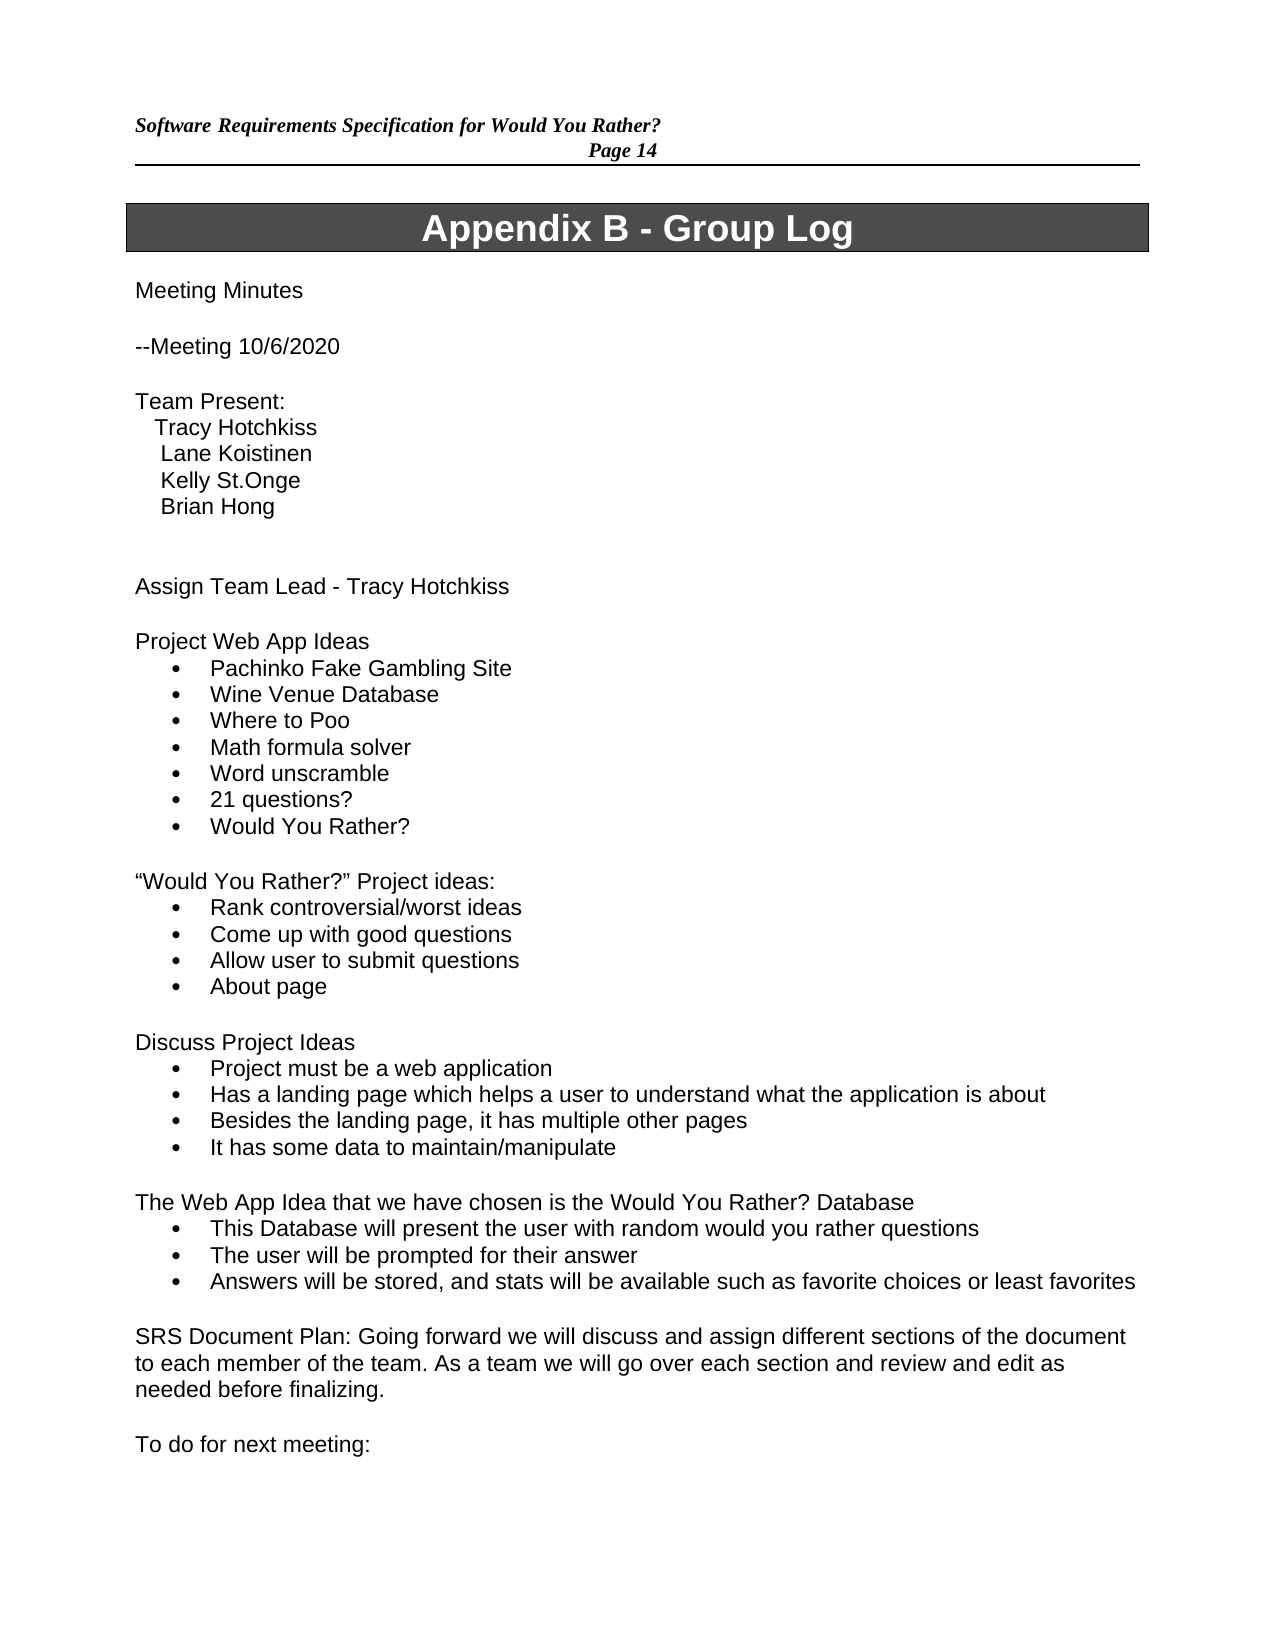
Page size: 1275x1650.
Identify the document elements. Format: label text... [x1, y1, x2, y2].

text Discuss Project Ideas [135, 1028, 1140, 1055]
text Tracy Hotchkiss [135, 414, 1140, 440]
list The user will be prompted for their answer [172, 1242, 1140, 1268]
list Pachinko Fake Gambling Site [172, 655, 1140, 681]
text SRS Document Plan: Going forward we will discuss and assign different sections of the document to each member of the team. As a team we will go over each section and review and edit as needed before finalizing. [135, 1323, 1140, 1402]
list Wine Venue Database [172, 681, 1140, 707]
list Where to Poo [172, 707, 1140, 734]
text Team Present: [135, 388, 1140, 414]
text Brian Hong [135, 493, 1140, 519]
text “Would You Rather?” Project ideas: [135, 868, 1140, 894]
text Kelly St.Onge [135, 467, 1140, 493]
text Meeting Minutes [135, 277, 1140, 304]
list Besides the landing page, it has multiple other pages [172, 1107, 1140, 1134]
list Rank controversial/worst ideas [172, 894, 1140, 921]
list 21 questions? [172, 786, 1140, 813]
list Word unscramble [172, 760, 1140, 786]
list Has a landing page which helps a user to understand what the application is about [172, 1081, 1140, 1107]
list Come up with good questions [172, 921, 1140, 947]
list Math formula solver [172, 734, 1140, 760]
text --Meeting 10/6/2020 [135, 333, 1140, 359]
text Appendix B - Group Log [127, 204, 1148, 251]
list It has some data to maintain/manipulate [172, 1134, 1140, 1160]
text Project Web App Ideas [135, 628, 1140, 655]
list About page [172, 973, 1140, 1000]
list Allow user to submit questions [172, 947, 1140, 973]
text The Web App Idea that we have chosen is the Would You Rather? Database [135, 1189, 1140, 1215]
text To do for next meeting: [135, 1431, 1140, 1457]
text Assign Team Lead - Tracy Hotchkiss [135, 573, 1140, 599]
list Answers will be stored, and stats will be available such as favorite choices or least favorites [172, 1268, 1140, 1294]
list Would You Rather? [172, 813, 1140, 839]
list This Database will present the user with random would you rather questions [172, 1215, 1140, 1242]
list Project must be a web application [172, 1055, 1140, 1081]
text Lane Koistinen [135, 440, 1140, 467]
